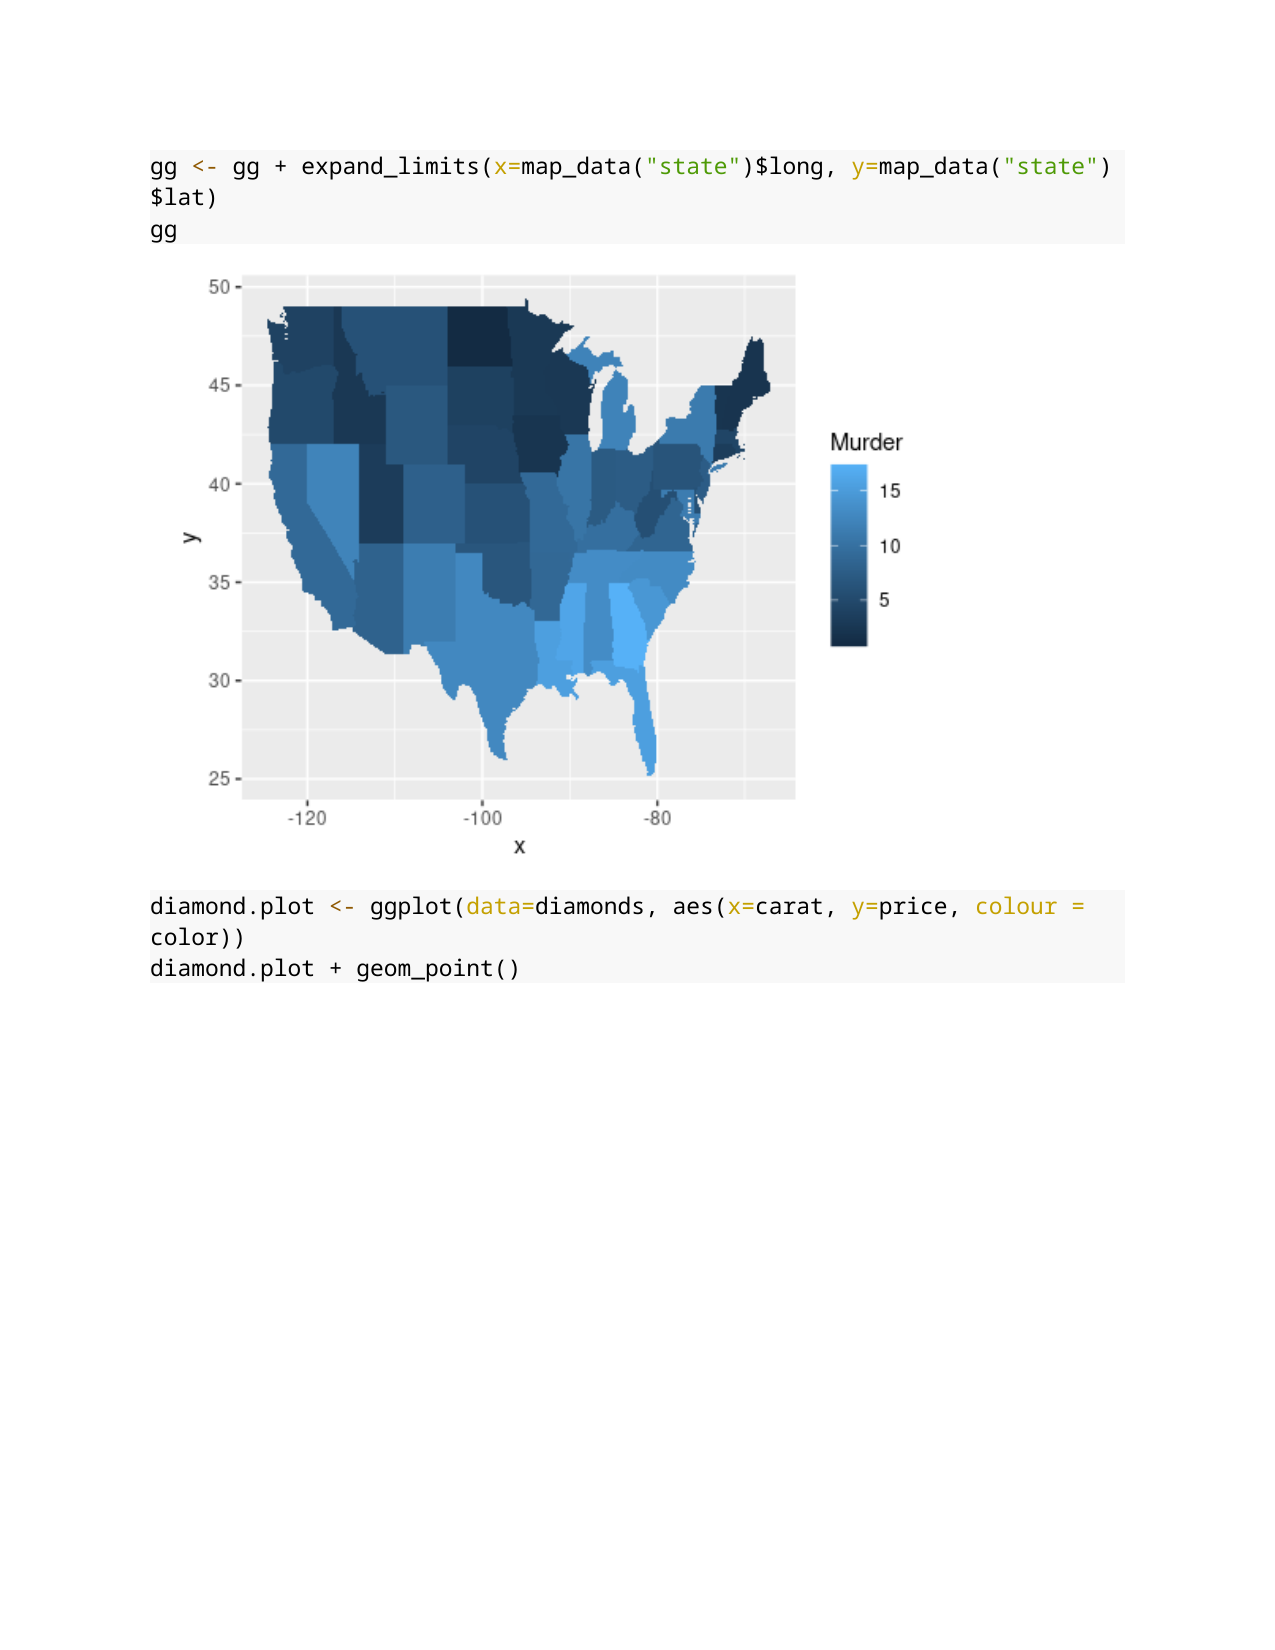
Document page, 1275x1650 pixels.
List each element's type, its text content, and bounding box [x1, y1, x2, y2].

text diamond.plot <- ggplot(data=diamonds, aes(x=carat, y=price, colour = color)) diamond.plot + geom_point() [246, 890, 1125, 983]
picture [168, 264, 927, 871]
text gg <- gg + expand_limits(x=map_data("state")$long, y=map_data("state")$lat) gg [150, 150, 1125, 244]
